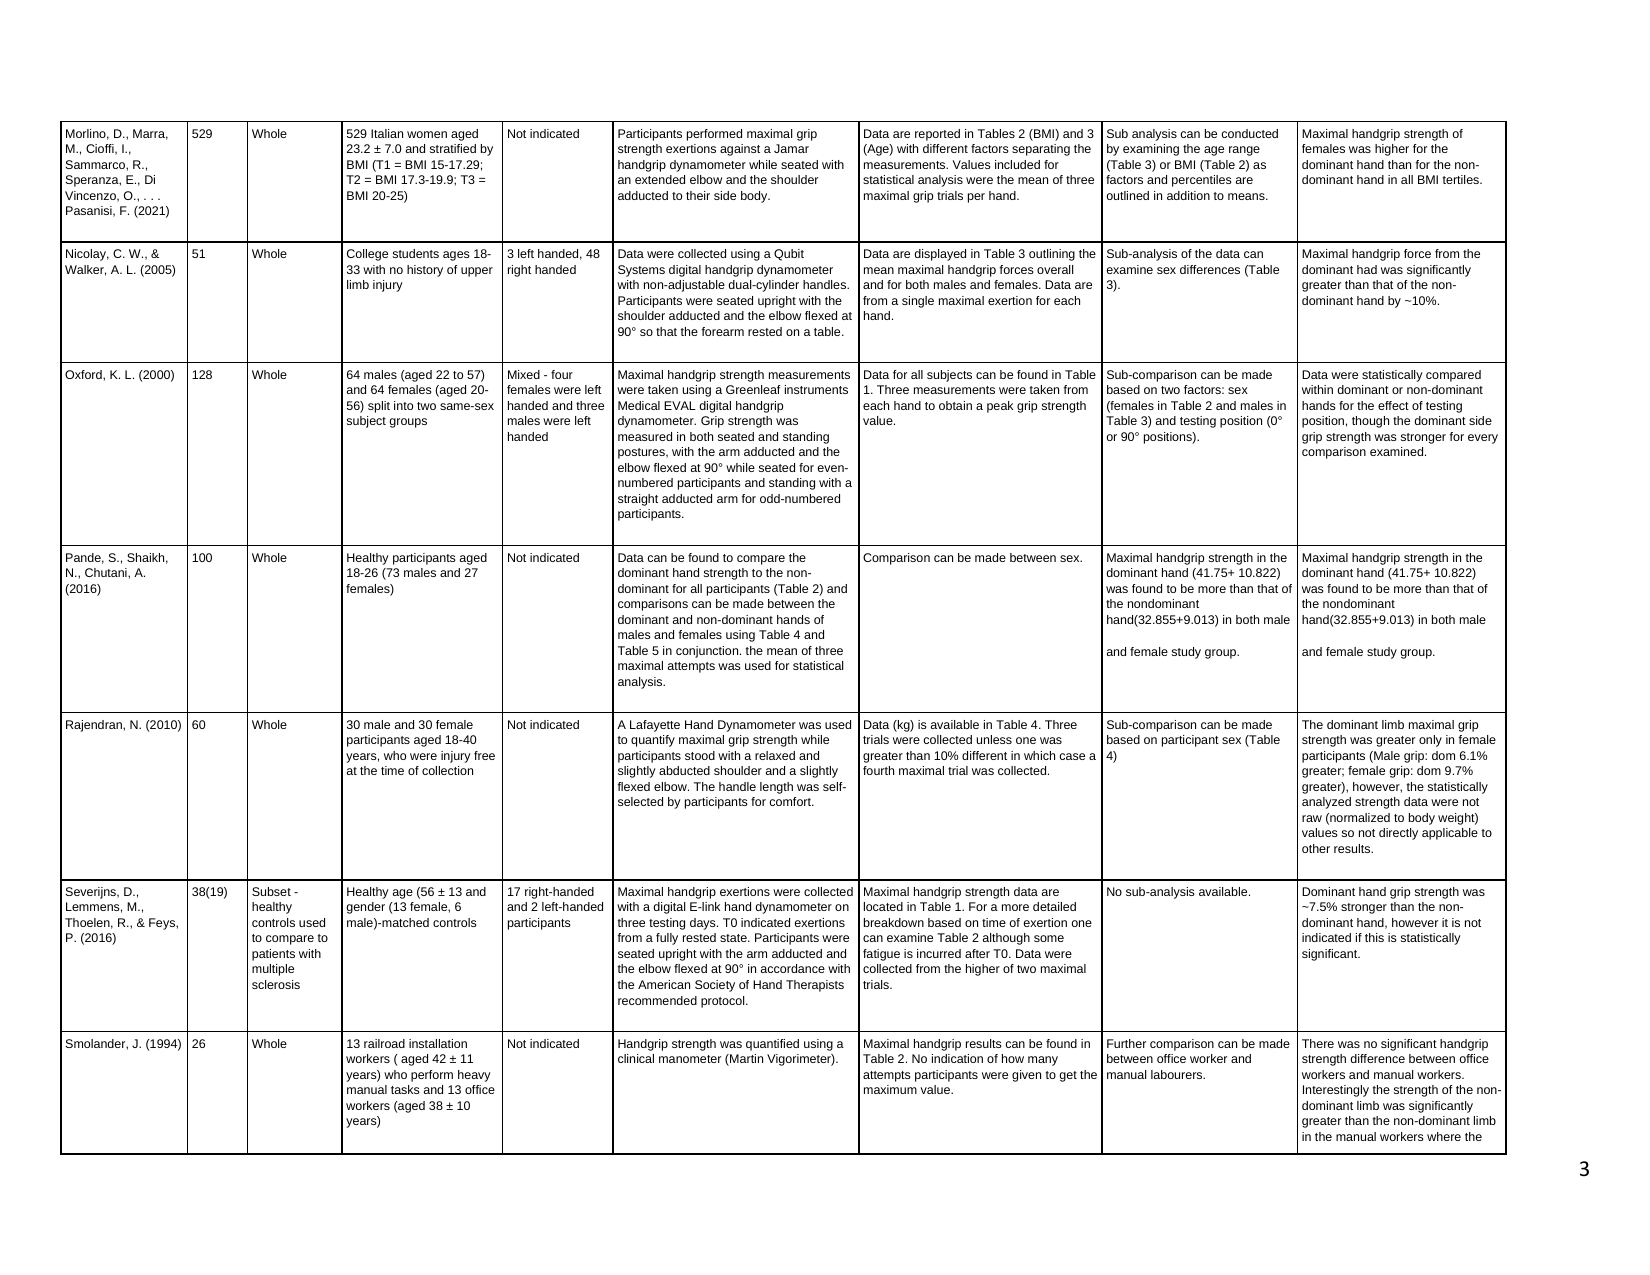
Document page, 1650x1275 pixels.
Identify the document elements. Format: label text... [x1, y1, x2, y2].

table_cell 51 [188, 243, 247, 362]
table_cell Sub-analysis of the data can examine sex differences (Table 3). [1103, 243, 1297, 362]
table_cell Data can be found to compare the dominant hand strength to the non-dominant for all participants (Table 2) and comparisons can be made between the dominant and non-dominant hands of males and females using Table 4 and Table 5 in conjunction. the mean of three maximal attempts was used for statistical analysis. [614, 546, 858, 712]
table_cell Subset - healthy controls used to compare to patients with multiple sclerosis [248, 881, 341, 1031]
table_cell Not indicated [503, 122, 612, 241]
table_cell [614, 1032, 858, 1153]
table_cell Rajendran, N. (2010) [62, 713, 187, 879]
table_cell 17 right-handed and 2 left-handed participants [503, 881, 612, 1031]
table_cell Healthy age (56 ± 13 and gender (13 female, 6 male)-matched controls [343, 881, 502, 1031]
table_cell College students ages 18-33 with no history of upper limb injury [343, 243, 502, 362]
table_cell 38(19) [188, 881, 247, 1031]
table_cell Data are displayed in Table 3 outlining the mean maximal handgrip forces overall and for both males and females. Data are from a single maximal exertion for each hand. [860, 243, 1101, 362]
table_cell Severijns, D., Lemmens, M., Thoelen, R., & Feys, P. (2016) [62, 881, 187, 1031]
table_cell Maximal handgrip exertions were collected with a digital E-link hand dynamometer on three testing days. T0 indicated exertions from a fully rested state. Participants were seated upright with the arm adducted and the elbow flexed at 90° in accordance with the American Society of Hand Therapists recommended protocol. [614, 881, 858, 1031]
table_cell Data were collected using a Qubit Systems digital handgrip dynamometer with non-adjustable dual-cylinder handles. Participants were seated upright with the shoulder adducted and the elbow flexed at 90° so that the forearm rested on a table. [614, 243, 858, 362]
table_cell Whole [248, 363, 341, 544]
table_cell Maximal handgrip strength data are located in Table 1. For a more detailed breakdown based on time of exertion one can examine Table 2 although some fatigue is incurred after T0. Data were collected from the higher of two maximal trials. [860, 881, 1101, 1031]
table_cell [1298, 1032, 1505, 1153]
table_cell The dominant limb maximal grip strength was greater only in female participants (Male grip: dom 6.1% greater; female grip: dom 9.7% greater), however, the statistically analyzed strength data were not raw (normalized to body weight) values so not directly applicable to other results. [1298, 713, 1505, 879]
table_cell Maximal handgrip strength measurements were taken using a Greenleaf instruments Medical EVAL digital handgrip dynamometer. Grip strength was measured in both seated and standing postures, with the arm adducted and the elbow flexed at 90° while seated for even-numbered participants and standing with a straight adducted arm for odd-numbered participants. [614, 363, 858, 544]
table_cell Pande, S., Shaikh, N., Chutani, A. (2016) [62, 546, 187, 712]
table_cell 529 [188, 122, 247, 241]
table_cell Participants performed maximal grip strength exertions against a Jamar handgrip dynamometer while seated with an extended elbow and the shoulder adducted to their side body. [614, 122, 858, 241]
table_cell Healthy participants aged 18-26 (73 males and 27 females) [343, 546, 502, 712]
table_cell 60 [188, 713, 247, 879]
table_cell 64 males (aged 22 to 57) and 64 females (aged 20-56) split into two same-sex subject groups [343, 363, 502, 544]
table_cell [1103, 1032, 1297, 1153]
table_cell Sub analysis can be conducted by examining the age range (Table 3) or BMI (Table 2) as factors and percentiles are outlined in addition to means. [1103, 122, 1297, 241]
table_cell 3 left handed, 48 right handed [503, 243, 612, 362]
table_cell 30 male and 30 female participants aged 18-40 years, who were injury free at the time of collection [343, 713, 502, 879]
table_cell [62, 1032, 187, 1153]
table_cell Oxford, K. L. (2000) [62, 363, 187, 544]
table_cell Data (kg) is available in Table 4. Three trials were collected unless one was greater than 10% different in which case a fourth maximal trial was collected. [860, 713, 1101, 879]
table_cell Not indicated [503, 1032, 612, 1153]
table_cell Whole [248, 713, 341, 879]
table_cell 100 [188, 546, 247, 712]
table_cell 529 Italian women aged 23.2 ± 7.0 and stratified by BMI (T1 = BMI 15-17.29; T2 = BMI 17.3-19.9; T3 = BMI 20-25) [343, 122, 502, 241]
table_cell Not indicated [503, 546, 612, 712]
table_cell Data for all subjects can be found in Table 1. Three measurements were taken from each hand to obtain a peak grip strength value. [860, 363, 1101, 544]
table_cell Maximal handgrip strength of females was higher for the dominant hand than for the non-dominant hand in all BMI tertiles. [1298, 122, 1505, 241]
table_cell Comparison can be made between sex. [860, 546, 1101, 712]
table_cell Maximal handgrip force from the dominant had was significantly greater than that of the non-dominant hand by ~10%. [1298, 243, 1505, 362]
table_cell Data were statistically compared within dominant or non-dominant hands for the effect of testing position, though the dominant side grip strength was stronger for every comparison examined. [1298, 363, 1505, 544]
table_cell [860, 1032, 1101, 1153]
table_cell Maximal handgrip strength in the dominant hand (41.75+ 10.822) was found to be more than that of the nondominant hand(32.855+9.013) in both male and female study group. [1298, 546, 1505, 712]
table_cell Data are reported in Tables 2 (BMI) and 3 (Age) with different factors separating the measurements. Values included for statistical analysis were the mean of three maximal grip trials per hand. [860, 122, 1101, 241]
table_cell Whole [248, 546, 341, 712]
table_cell Nicolay, C. W., & Walker, A. L. (2005) [62, 243, 187, 362]
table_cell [343, 1032, 502, 1153]
table_cell 26 [188, 1032, 247, 1153]
table_cell Whole [248, 243, 341, 362]
table_cell Mixed - four females were left handed and three males were left handed [503, 363, 612, 544]
table_cell Not indicated [503, 713, 612, 879]
table_cell No sub-analysis available. [1103, 881, 1297, 1031]
table_cell 128 [188, 363, 247, 544]
table_cell Sub-comparison can be made based on participant sex (Table 4) [1103, 713, 1297, 879]
table_cell Whole [248, 1032, 341, 1153]
table_cell Morlino, D., Marra, M., Cioffi, I., Sammarco, R., Speranza, E., Di Vincenzo, O., . . . Pasanisi, F. (2021) [62, 122, 187, 241]
table_cell Maximal handgrip strength in the dominant hand (41.75+ 10.822) was found to be more than that of the nondominant hand(32.855+9.013) in both male and female study group. [1103, 546, 1297, 712]
table_cell A Lafayette Hand Dynamometer was used to quantify maximal grip strength while participants stood with a relaxed and slightly abducted shoulder and a slightly flexed elbow. The handle length was self-selected by participants for comfort. [614, 713, 858, 879]
table_cell Sub-comparison can be made based on two factors: sex (females in Table 2 and males in Table 3) and testing position (0° or 90° positions). [1103, 363, 1297, 544]
table_cell Dominant hand grip strength was ~7.5% stronger than the non-dominant hand, however it is not indicated if this is statistically significant. [1298, 881, 1505, 1031]
table_cell Whole [248, 122, 341, 241]
